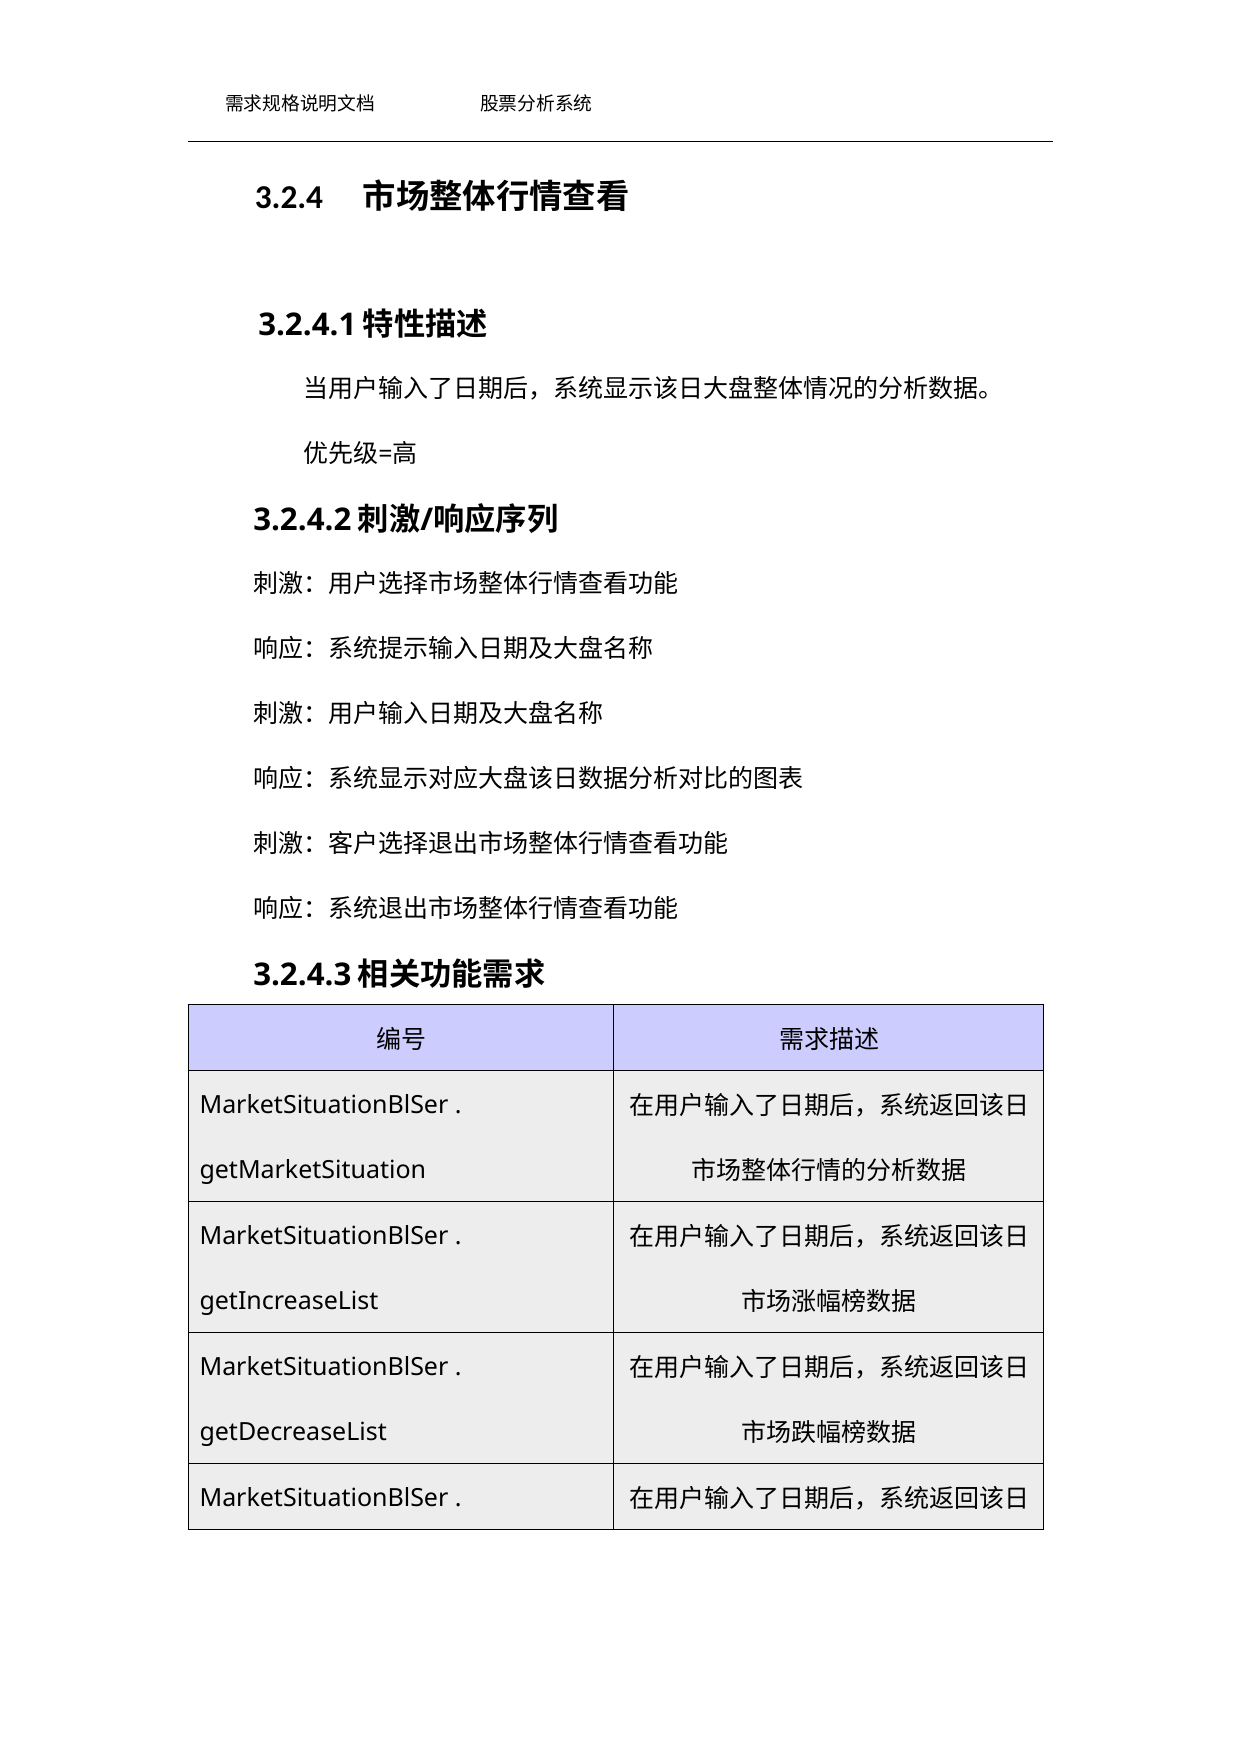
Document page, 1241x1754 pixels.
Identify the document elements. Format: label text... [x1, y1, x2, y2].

text 3.2.4.2刺激/响应序列 [253, 484, 1053, 549]
text 3.2.4.1特性描述 [253, 289, 1053, 354]
text 当用户输入了日期后，系统显示该日大盘整体情况的分析数据。 [253, 354, 1053, 419]
table_header 需求描述 [614, 1005, 1043, 1070]
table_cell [614, 1464, 1043, 1529]
text 响应：系统退出市场整体行情查看功能 [253, 874, 1053, 939]
table_cell 在用户输入了日期后，系统返回该日市场整体行情的分析数据 [614, 1071, 1043, 1201]
table_cell 在用户输入了日期后，系统返回该日市场涨幅榜数据 [614, 1202, 1043, 1332]
text 优先级=高 [253, 419, 1053, 484]
text 刺激：客户选择退出市场整体行情查看功能 [253, 809, 1053, 874]
text 3.2.4.3相关功能需求 [253, 939, 1053, 1004]
text 响应：系统显示对应大盘该日数据分析对比的图表 [253, 744, 1053, 809]
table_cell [189, 1464, 613, 1529]
table_cell 在用户输入了日期后，系统返回该日市场跌幅榜数据 [614, 1333, 1043, 1463]
table_header 编号 [189, 1005, 613, 1070]
table_cell MarketSituationBlSer . getDecreaseList [189, 1333, 613, 1463]
text 响应：系统提示输入日期及大盘名称 [253, 614, 1053, 679]
text 刺激：用户输入日期及大盘名称 [253, 679, 1053, 744]
table_cell MarketSituationBlSer . getMarketSituation [189, 1071, 613, 1201]
table_cell MarketSituationBlSer . getIncreaseList [189, 1202, 613, 1332]
text 刺激：用户选择市场整体行情查看功能 [253, 549, 1053, 614]
subtitle 市场整体行情查看 [187, 162, 1053, 227]
